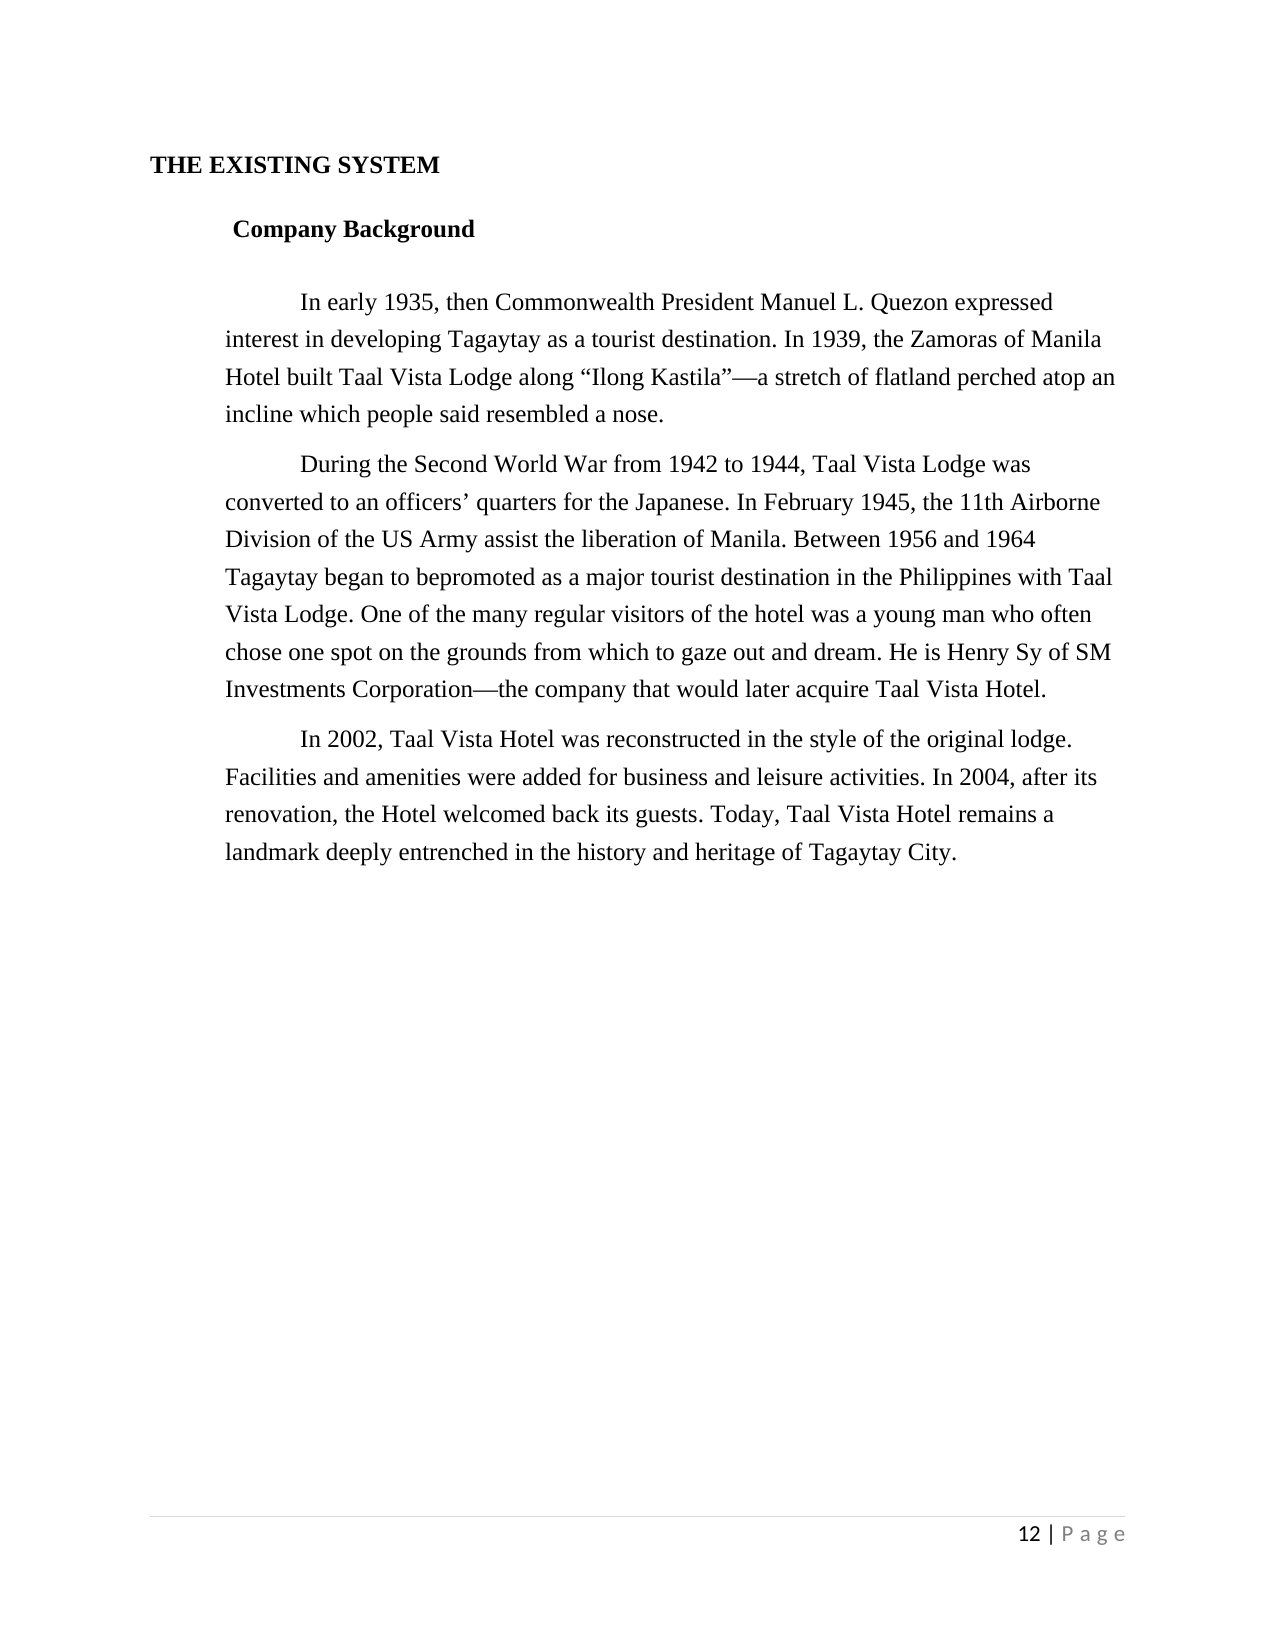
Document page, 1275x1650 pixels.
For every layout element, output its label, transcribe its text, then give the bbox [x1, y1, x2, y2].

text In 2002, Taal Vista Hotel was reconstructed in the style of the original lodge. Facilities and amenities were added for business and leisure activities. In 2004, after its renovation, the Hotel welcomed back its guests. Today, Taal Vista Hotel remains a landmark deeply entrenched in the history and heritage of Tagaytay City. [225, 715, 1125, 865]
text THE EXISTING SYSTEM [150, 150, 1125, 179]
text In early 1935, then Commonwealth President Manuel L. Quezon expressed interest in developing Tagaytay as a tourist destination. In 1939, the Zamoras of Manila Hotel built Taal Vista Lodge along “Ilong Kastila”—a stretch of flatland perched atop an incline which people said resembled a nose. [225, 278, 1125, 428]
list Company Background [232, 214, 1125, 243]
text During the Second World War from 1942 to 1944, Taal Vista Lodge was converted to an officers’ quarters for the Japanese. In February 1945, the 11th Airborne Division of the US Army assist the liberation of Manila. Between 1956 and 1964 Tagaytay began to bepromoted as a major tourist destination in the Philippines with Taal Vista Lodge. One of the many regular visitors of the hotel was a young man who often chose one spot on the grounds from which to gaze out and dream. He is Henry Sy of SM Investments Corporation—the company that would later acquire Taal Vista Hotel. [225, 440, 1125, 703]
